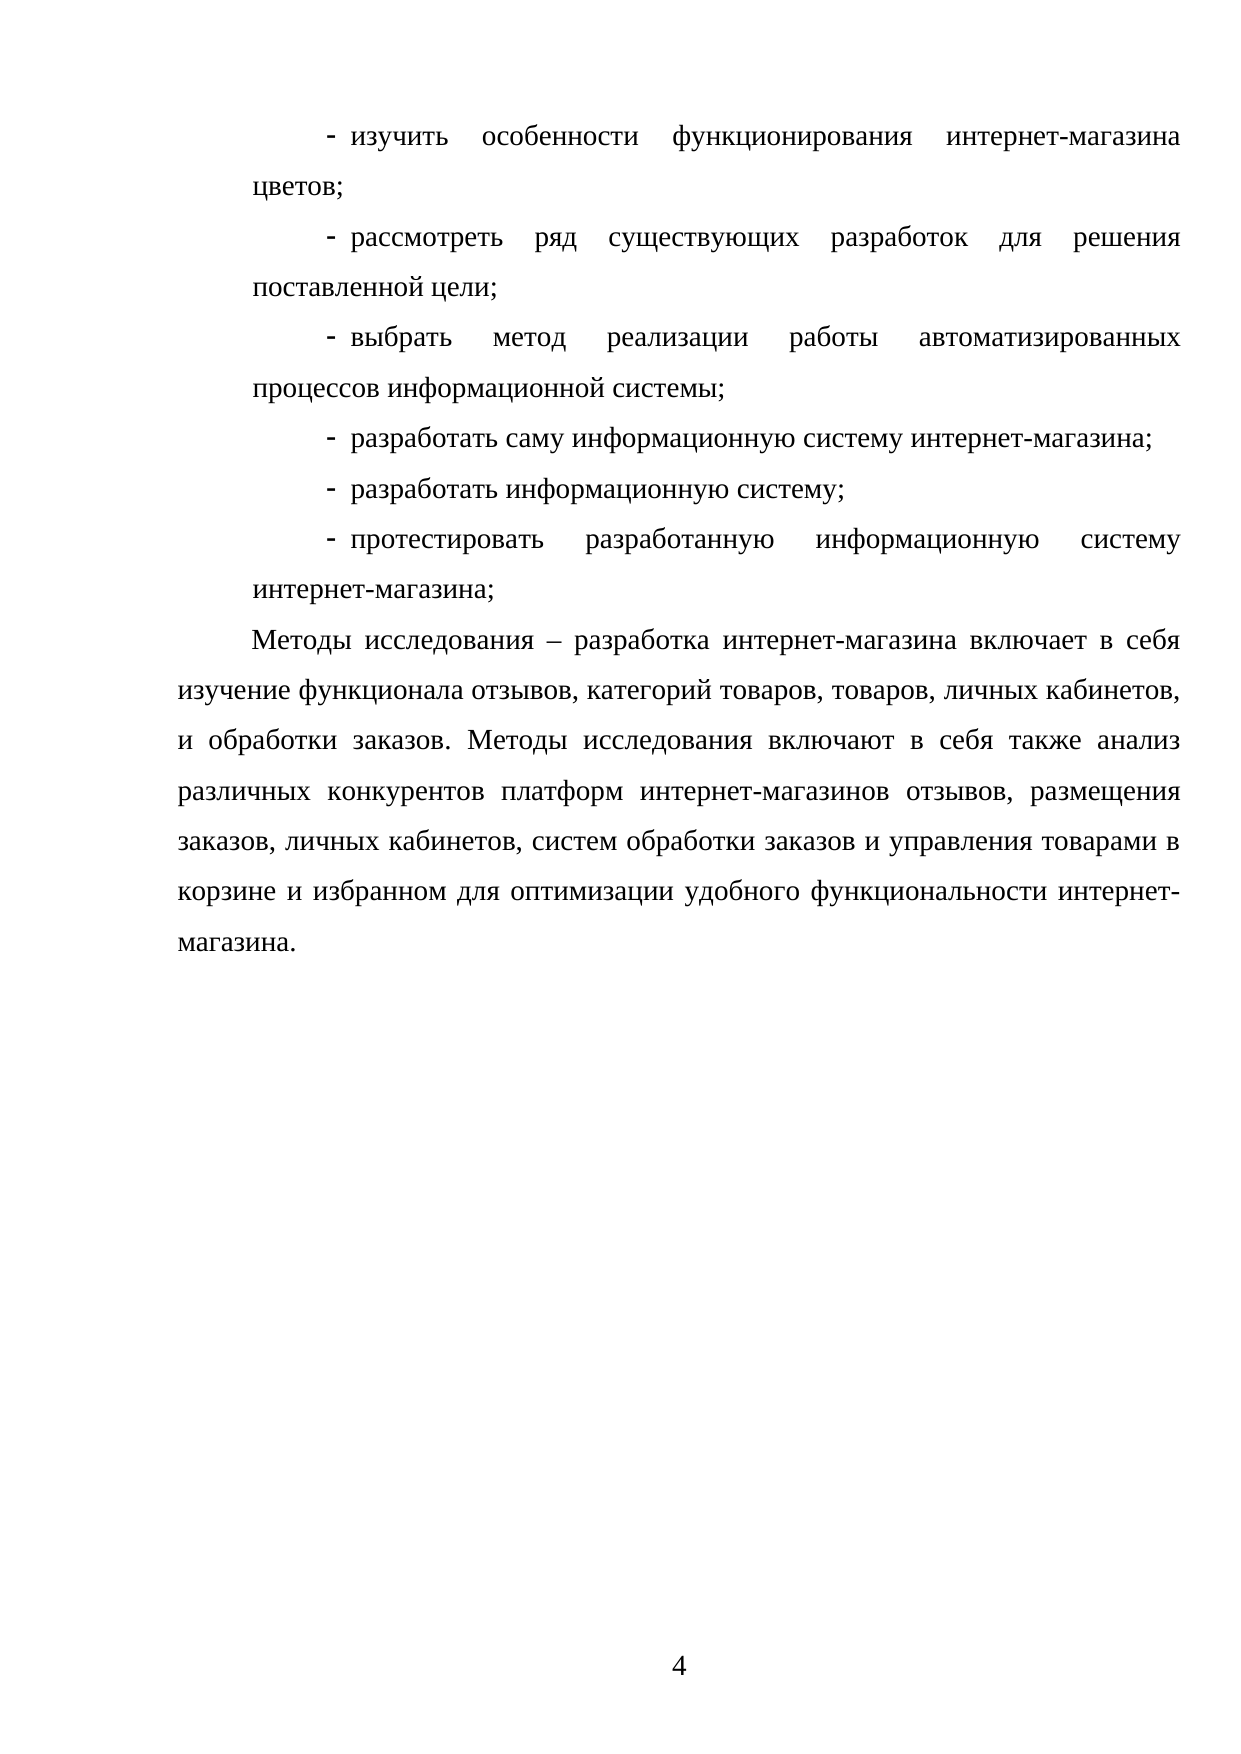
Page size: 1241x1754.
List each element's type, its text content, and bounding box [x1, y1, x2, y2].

text Методы исследования – разработка интернет-магазина включает в себя изучение функционала отзывов, категорий товаров, товаров, личных кабинетов, и обработки заказов. Методы исследования включают в себя также анализ различных конкурентов платформ интернет-магазинов отзывов, размещения заказов, личных кабинетов, систем обработки заказов и управления товарами в корзине и избранном для оптимизации удобного функциональности интернет-магазина. [177, 622, 1181, 957]
list изучить особенности функционирования интернет-магазина цветов; [252, 118, 1181, 202]
list разработать саму информационную систему интернет-магазина; [252, 420, 1181, 454]
list выбрать метод реализации работы автоматизированных процессов информационной системы; [252, 319, 1181, 403]
list разработать информационную систему; [252, 471, 1181, 504]
list рассмотреть ряд существующих разработок для решения поставленной цели; [252, 219, 1181, 303]
list протестировать разработанную информационную систему интернет-магазина; [252, 521, 1181, 605]
